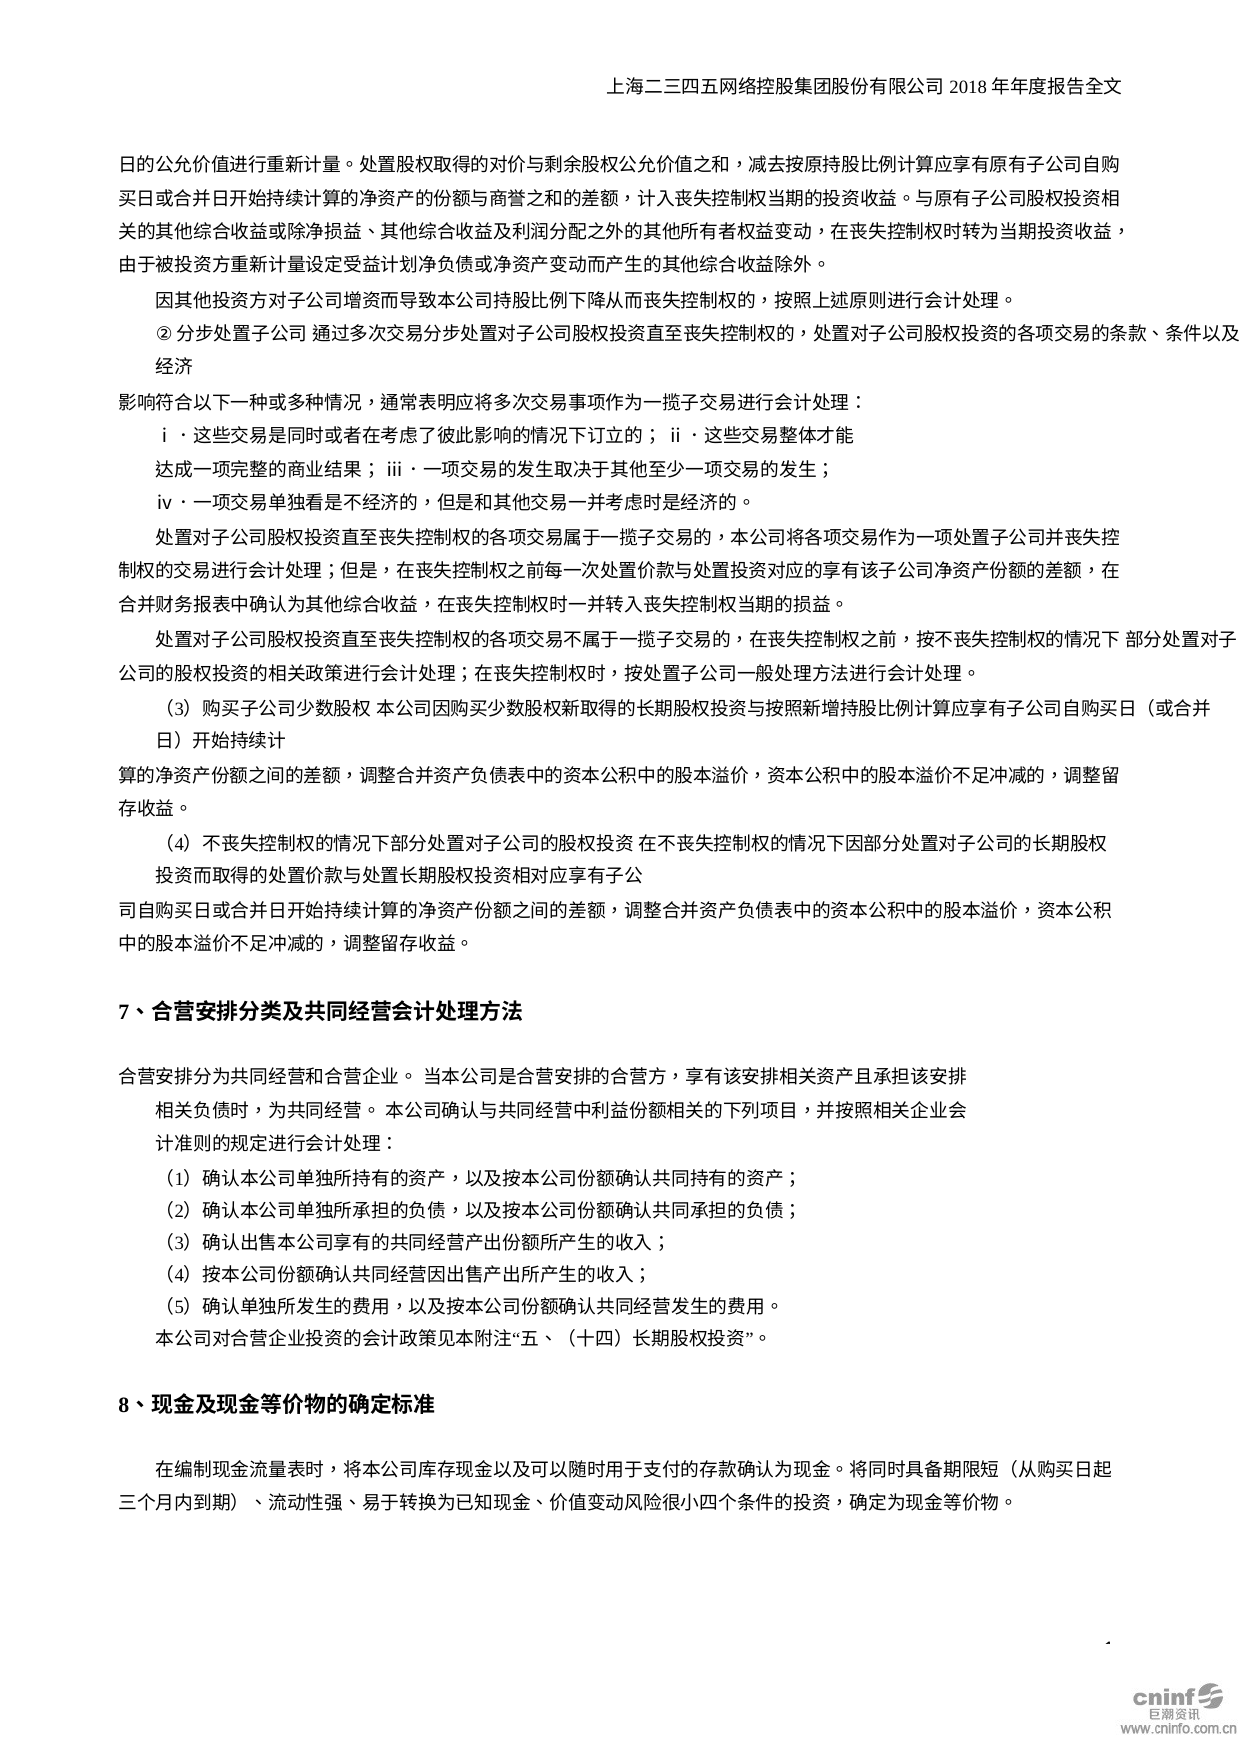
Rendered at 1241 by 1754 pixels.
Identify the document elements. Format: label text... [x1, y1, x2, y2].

text （3）购买子公司少数股权 本公司因购买少数股权新取得的长期股权投资与按照新增持股比例计算应享有子公司自购买日（或合并日）开始持续计 [156, 695, 1240, 752]
text 处置对子公司股权投资直至丧失控制权的各项交易属于一揽子交易的，本公司将各项交易作为一项处置子公司并丧失控 制权的交易进行会计处理；但是，在丧失控制权之前每一次处置价款与处置投资对应的享有该子公司净资产份额的差额，在 合并财务报表中确认为其他综合收益，在丧失控制权时一并转入丧失控制权当期的损益。 [118, 524, 1122, 617]
text （5）确认单独所发生的费用，以及按本公司份额确认共同经营发生的费用。 本公司对合营企业投资的会计政策见本附注“五、（十四）长期股权投资”。 [156, 1294, 786, 1351]
subtitle 8、现金及现金等价物的确定标准 [118, 1389, 1240, 1419]
picture [1115, 1680, 1240, 1737]
text 影响符合以下一种或多种情况，通常表明应将多次交易事项作为一揽子交易进行会计处理： ⅰ．这些交易是同时或者在考虑了彼此影响的情况下订立的； ⅱ．这些交易整体才能达成一项完整的商业结果； ⅲ．一项交易的发生取决于其他至少一项交易的发生； ⅳ．一项交易单独看是不经济的，但是和其他交易一并考虑时是经济的。 [118, 389, 870, 515]
text （3）确认出售本公司享有的共同经营产出份额所产生的收入； [156, 1230, 1240, 1255]
text 司自购买日或合并日开始持续计算的净资产份额之间的差额，调整合并资产负债表中的资本公积中的股本溢价，资本公积 中的股本溢价不足冲减的，调整留存收益。 [118, 897, 1114, 956]
text 处置对子公司股权投资直至丧失控制权的各项交易不属于一揽子交易的，在丧失控制权之前，按不丧失控制权的情况下 部分处置对子公司的股权投资的相关政策进行会计处理；在丧失控制权时，按处置子公司一般处理方法进行会计处理。 [118, 626, 1240, 685]
text 在编制现金流量表时，将本公司库存现金以及可以随时用于支付的存款确认为现金。将同时具备期限短（从购买日起 三个月内到期）、流动性强、易于转换为已知现金、价值变动风险很小四个条件的投资，确定为现金等价物。 [118, 1456, 1114, 1515]
text ②分步处置子公司 通过多次交易分步处置对子公司股权投资直至丧失控制权的，处置对子公司股权投资的各项交易的条款、条件以及经济 [156, 321, 1240, 379]
text （2）确认本公司单独所承担的负债，以及按本公司份额确认共同承担的负债； [156, 1198, 1240, 1223]
text （4）按本公司份额确认共同经营因出售产出所产生的收入； [156, 1262, 1240, 1287]
subtitle 7、合营安排分类及共同经营会计处理方法 [118, 996, 1240, 1026]
text 算的净资产份额之间的差额，调整合并资产负债表中的资本公积中的股本溢价，资本公积中的股本溢价不足冲减的，调整留 存收益。 [118, 762, 1124, 821]
text 因其他投资方对子公司增资而导致本公司持股比例下降从而丧失控制权的，按照上述原则进行会计处理。 [156, 287, 1240, 313]
text 日的公允价值进行重新计量。处置股权取得的对价与剩余股权公允价值之和，减去按原持股比例计算应享有原有子公司自购 买日或合并日开始持续计算的净资产的份额与商誉之和的差额，计入丧失控制权当期的投资收益。与原有子公司股权投资相 关的其他综合收益或除净损益、其他综合收益及利润分配之外的其他所有者权益变动，在丧失控制权时转为当期投资收益， 由于被投资方重新计量设定受益计划净负债或净资产变动而产生的其他综合收益除外。 [118, 152, 1133, 277]
text 合营安排分为共同经营和合营企业。 当本公司是合营安排的合营方，享有该安排相关资产且承担该安排相关负债时，为共同经营。 本公司确认与共同经营中利益份额相关的下列项目，并按照相关企业会计准则的规定进行会计处理： [118, 1063, 983, 1156]
text （1）确认本公司单独所持有的资产，以及按本公司份额确认共同持有的资产； [156, 1166, 1240, 1191]
text （4）不丧失控制权的情况下部分处置对子公司的股权投资 在不丧失控制权的情况下因部分处置对子公司的长期股权投资而取得的处置价款与处置长期股权投资相对应享有子公 [156, 830, 1114, 888]
